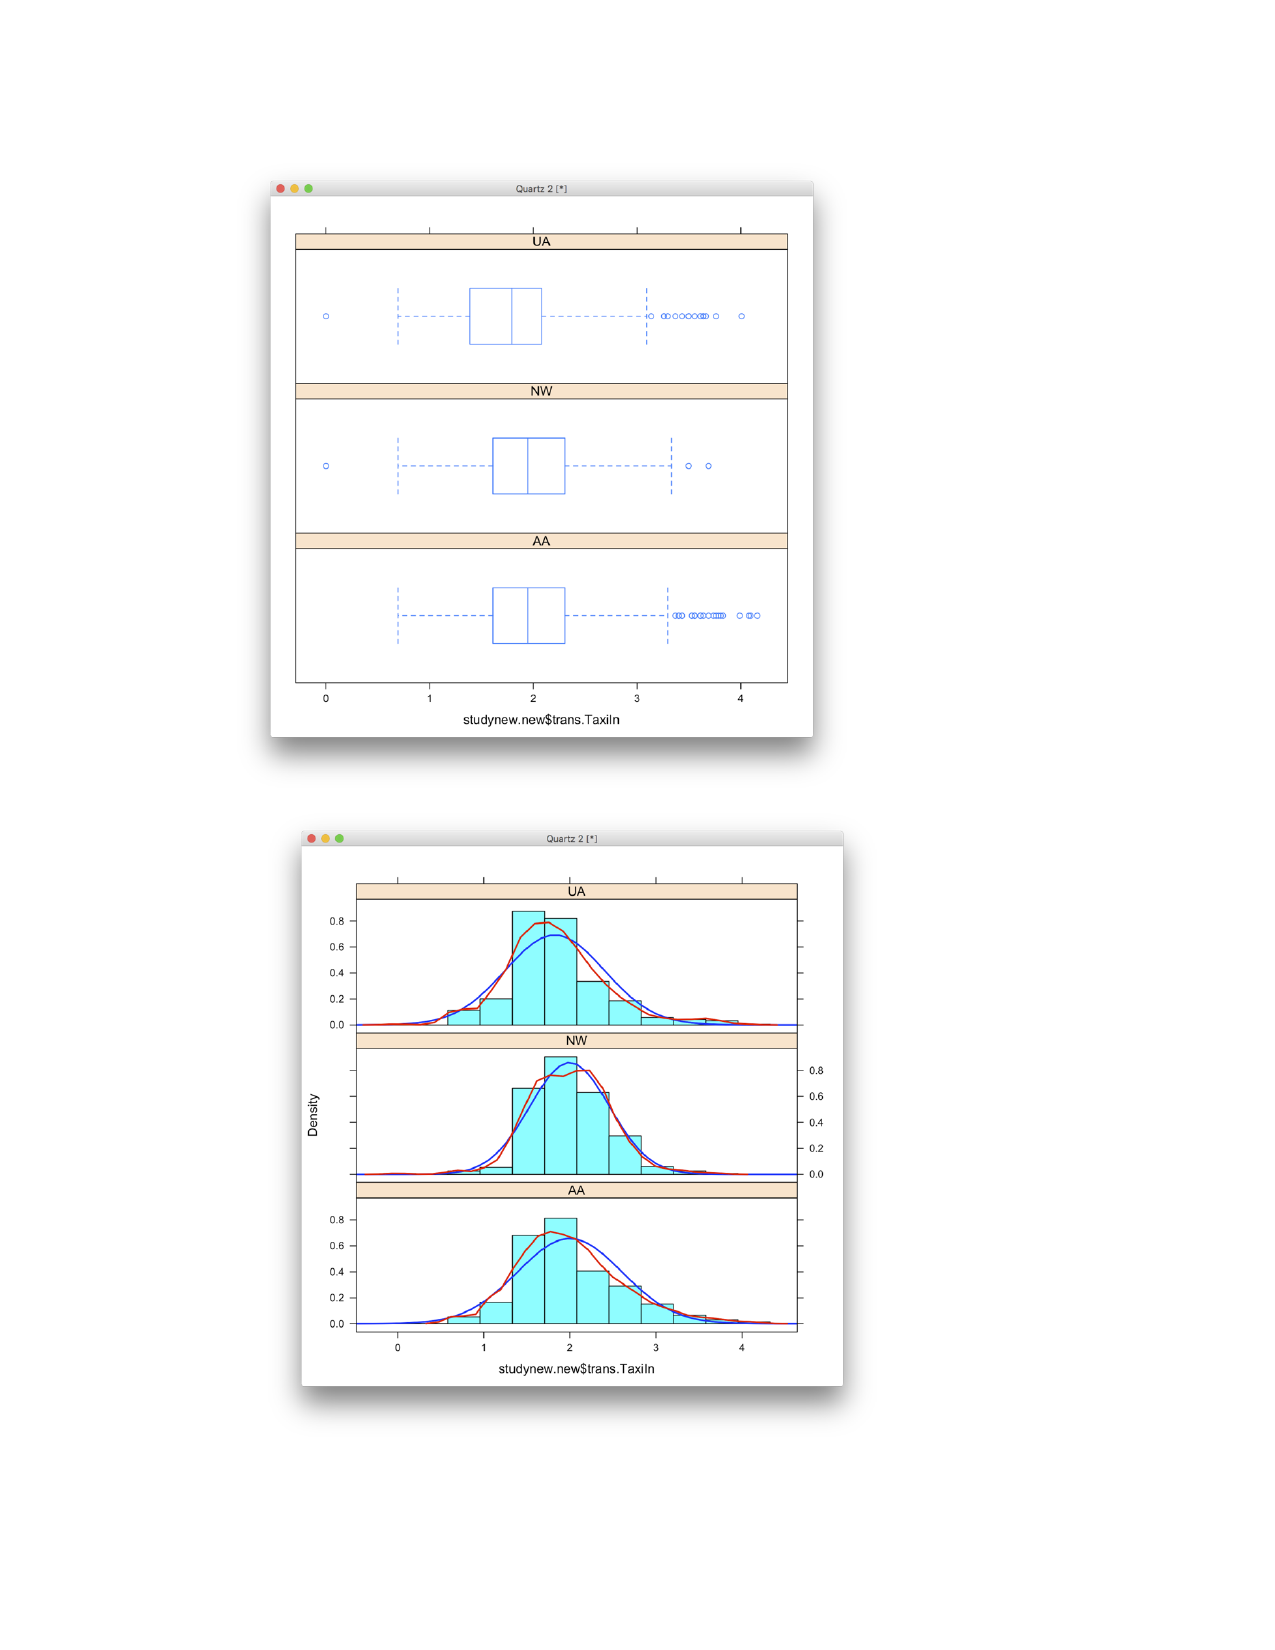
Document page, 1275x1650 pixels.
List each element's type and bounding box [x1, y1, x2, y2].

picture [262, 808, 882, 1442]
picture [231, 158, 852, 793]
